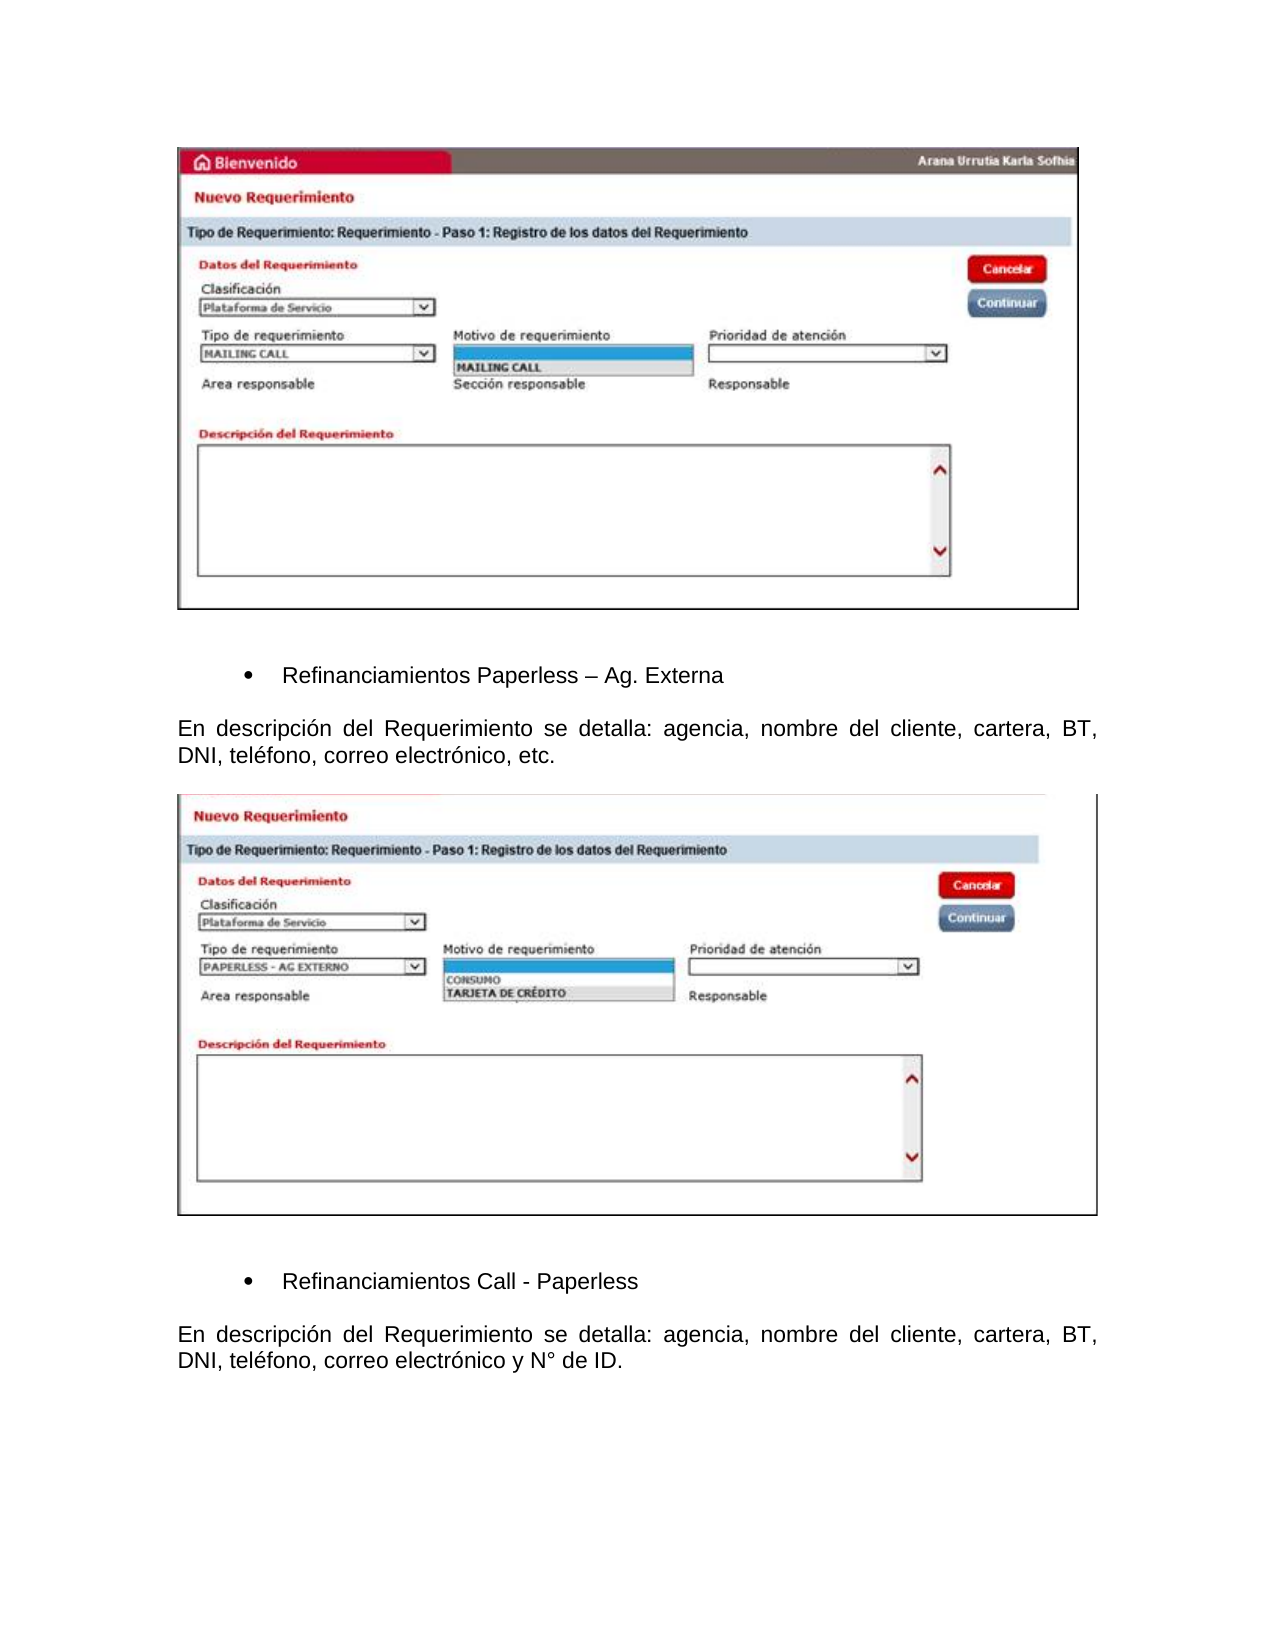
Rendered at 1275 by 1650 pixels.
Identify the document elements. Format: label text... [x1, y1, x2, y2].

picture [177, 794, 1098, 1216]
text En descripción del Requerimiento se detalla: agencia, nombre del cliente, cartera, BT, DNI, teléfono, correo electrónico y N° de ID. [177, 1321, 1098, 1373]
list Refinanciamientos Paperless – Ag. Externa [244, 662, 1098, 689]
list Refinanciamientos Call - Paperless [244, 1268, 1098, 1294]
text En descripción del Requerimiento se detalla: agencia, nombre del cliente, cartera, BT, DNI, teléfono, correo electrónico, etc. [177, 715, 1098, 768]
picture [177, 147, 1079, 610]
